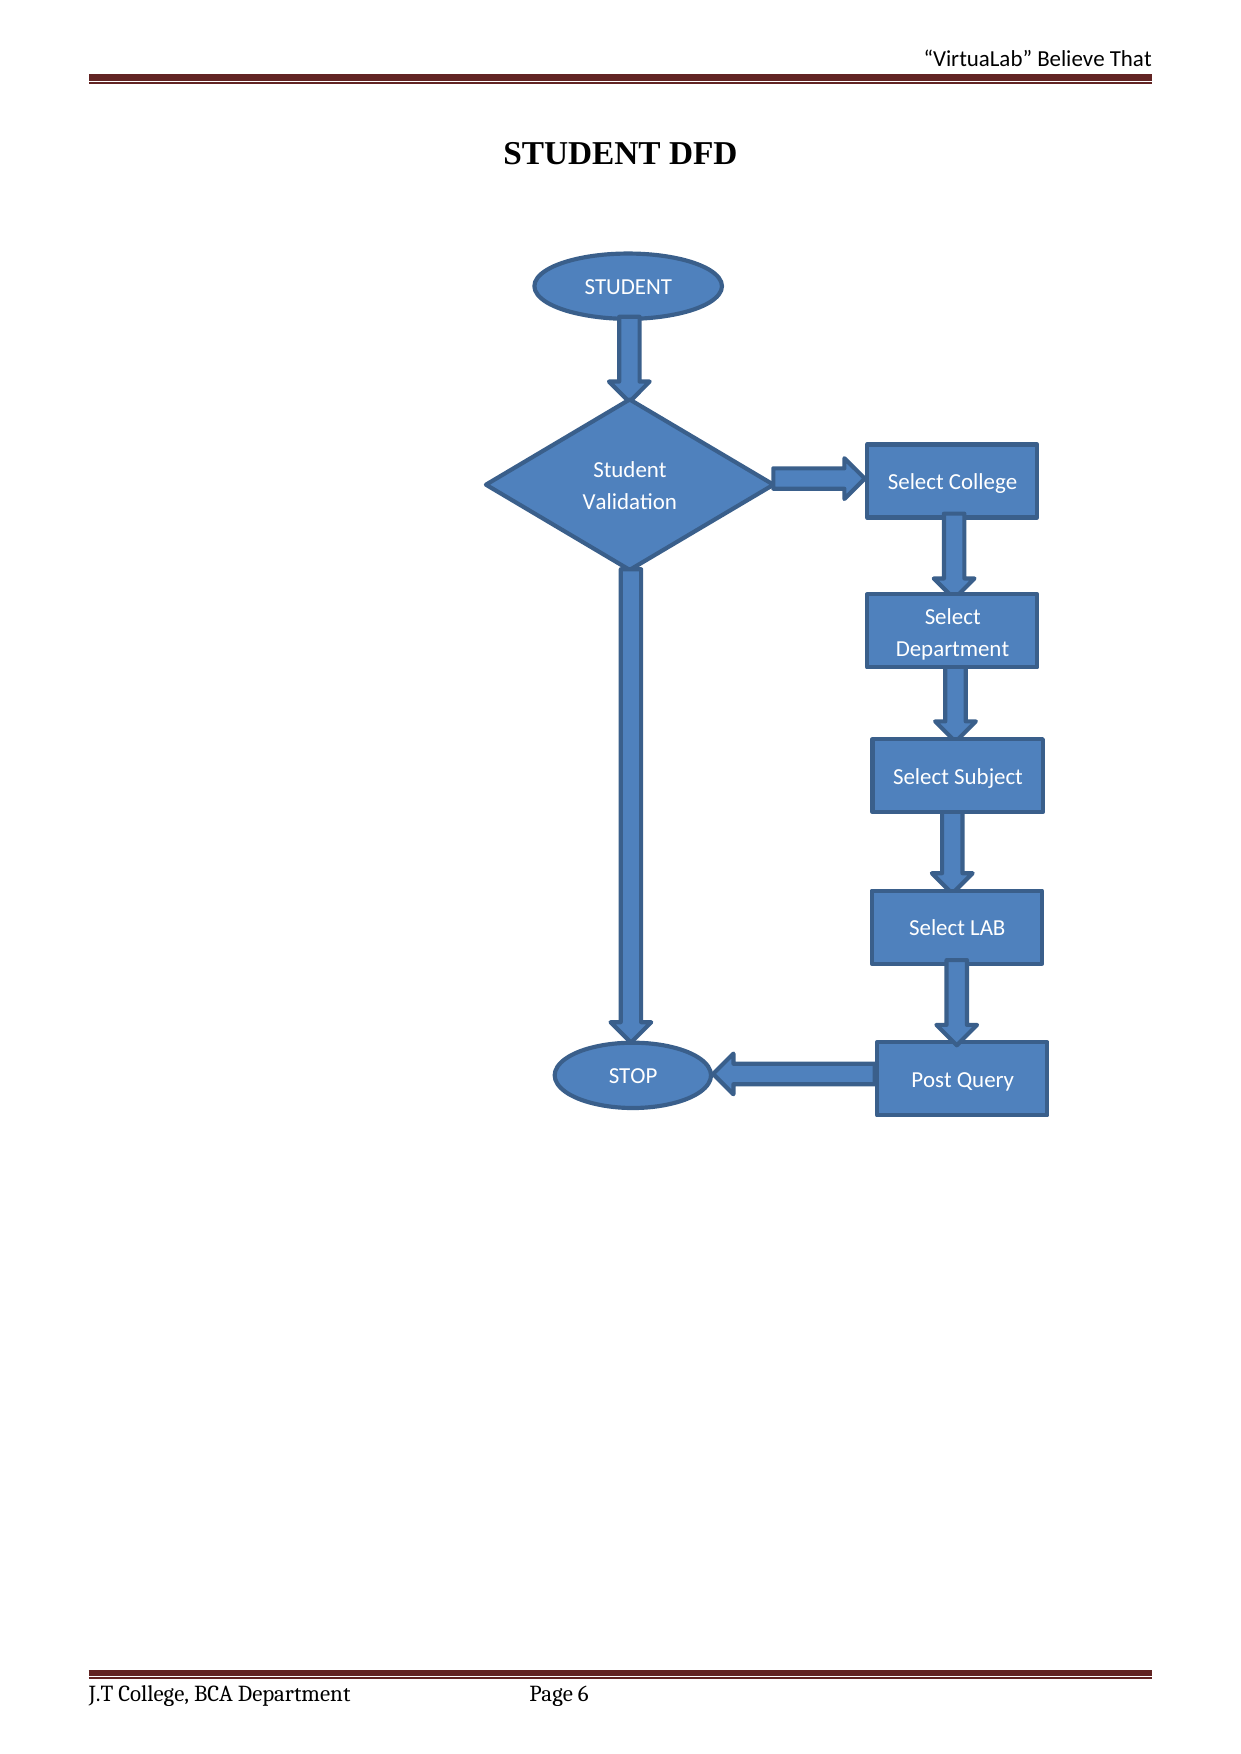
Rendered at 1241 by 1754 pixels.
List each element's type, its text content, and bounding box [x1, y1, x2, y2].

text STUDENT DFD [89, 133, 1152, 171]
